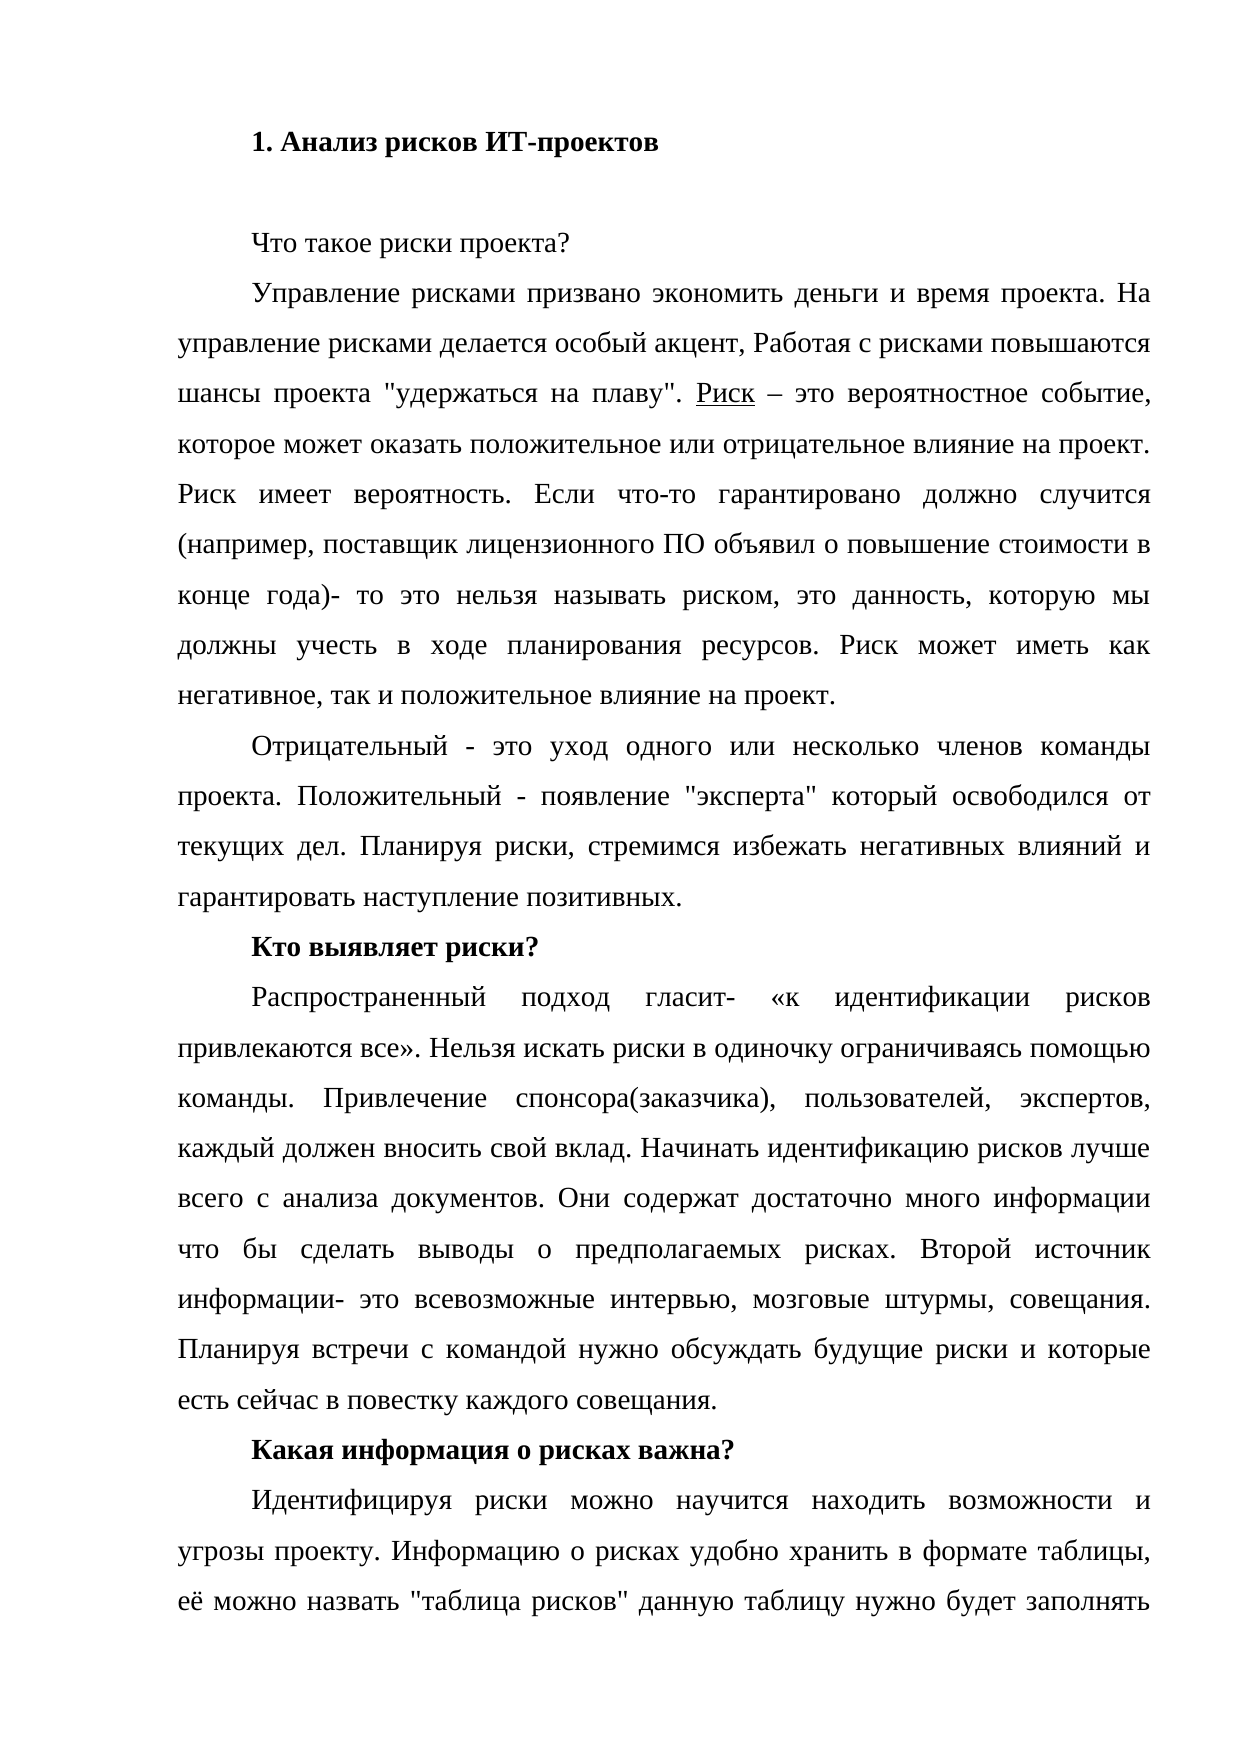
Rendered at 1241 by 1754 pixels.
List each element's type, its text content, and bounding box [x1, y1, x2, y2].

text Какая информация о рисках важна? [177, 1432, 1152, 1466]
text 1. Анализ рисков ИТ-проектов [177, 124, 1152, 158]
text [177, 1482, 1152, 1617]
text Распространенный подход гласит- «к идентификации рисков привлекаются все». Нельзя искать риски в одиночку ограничиваясь помощью команды. Привлечение спонсора(заказчика), пользователей, экспертов, каждый должен вносить свой вклад. Начинать идентификацию рисков лучше всего с анализа документов. Они содержат достаточно много информации что бы сделать выводы о предполагаемых рисках. Второй источник информации- это всевозможные интервью, мозговые штурмы, совещания. Планируя встречи с командой нужно обсуждать будущие риски и которые есть сейчас в повестку каждого совещания. [177, 979, 1152, 1415]
text Управление рисками призвано экономить деньги и время проекта. На управление рисками делается особый акцент, Работая с рисками повышаются шансы проекта "удержаться на плаву". Риск – это вероятностное событие, которое может оказать положительное или отрицательное влияние на проект. Риск имеет вероятность. Если что-то гарантировано должно случится (например, поставщик лицензионного ПО объявил о повышение стоимости в конце года)- то это нельзя называть риском, это данность, которую мы должны учесть в ходе планирования ресурсов. Риск может иметь как негативное, так и положительное влияние на проект. [177, 275, 1152, 711]
text Что такое риски проекта? [177, 225, 1152, 258]
text Отрицательный - это уход одного или несколько членов команды проекта. Положительный - появление "эксперта" который освободился от текущих дел. Планируя риски, стремимся избежать негативных влияний и гарантировать наступление позитивных. [177, 728, 1152, 912]
text Кто выявляет риски? [177, 929, 1152, 963]
